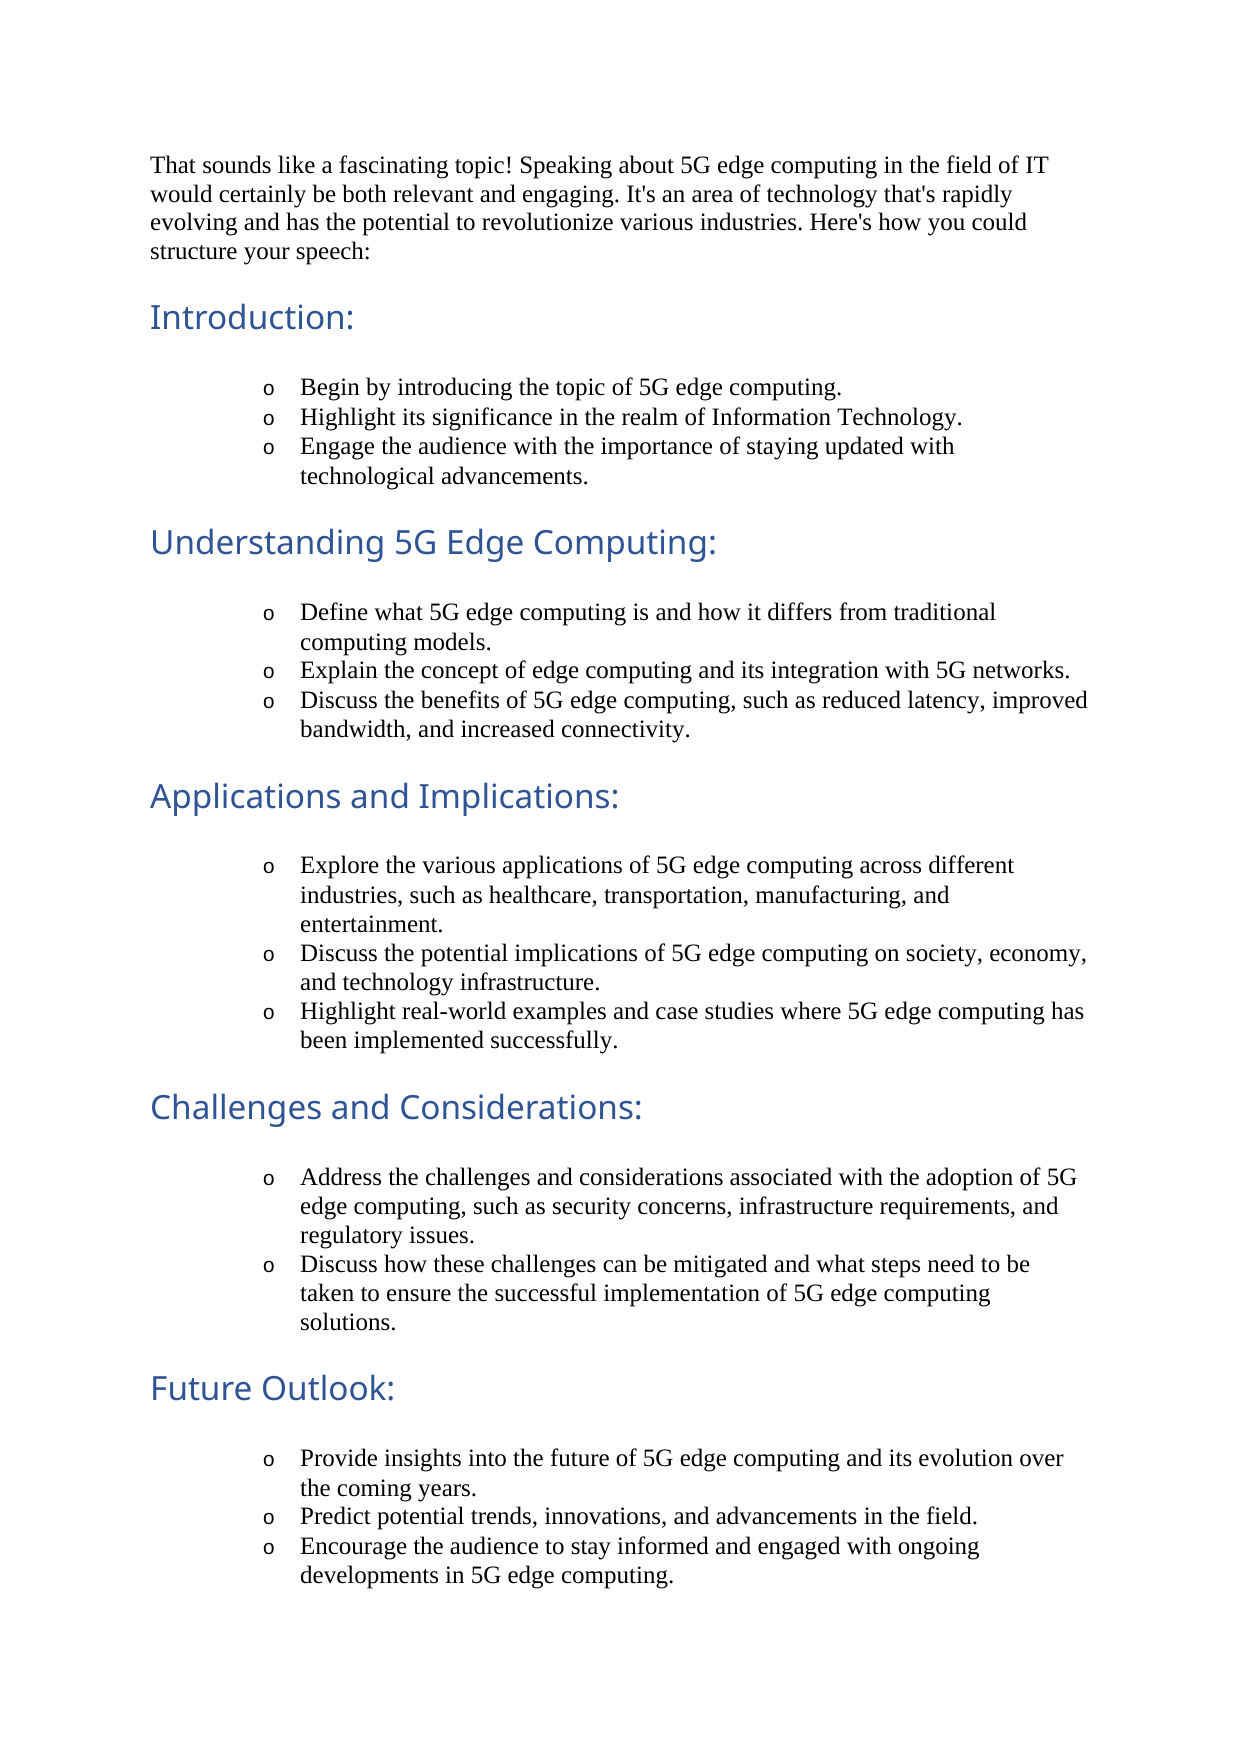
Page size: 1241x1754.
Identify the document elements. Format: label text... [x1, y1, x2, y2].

list Discuss the benefits of 5G edge computing, such as reduced latency, improved bandwidth, and increased connectivity. [262, 685, 1090, 743]
list Discuss the potential implications of 5G edge computing on society, economy, and technology infrastructure. [262, 938, 1090, 996]
list Address the challenges and considerations associated with the adoption of 5G edge computing, such as security concerns, infrastructure requirements, and regulatory issues. [262, 1162, 1090, 1249]
list Define what 5G edge computing is and how it differs from traditional computing models. [262, 597, 1090, 655]
subtitle Introduction: [150, 294, 1090, 339]
subtitle Applications and Implications: [150, 772, 1090, 818]
list Engage the audience with the importance of staying updated with technological advancements. [262, 431, 1090, 490]
list Explore the various applications of 5G edge computing across different industries, such as healthcare, transportation, manufacturing, and entertainment. [262, 851, 1090, 938]
subtitle Understanding 5G Edge Computing: [150, 519, 1090, 564]
list Encourage the audience to stay informed and engaged with ongoing developments in 5G edge computing. [262, 1531, 1090, 1589]
list Discuss how these challenges can be mitigated and what steps need to be taken to ensure the successful implementation of 5G edge computing solutions. [262, 1249, 1090, 1336]
list Highlight real-world examples and case studies where 5G edge computing has been implemented successfully. [262, 996, 1090, 1054]
list Explain the concept of edge computing and its integration with 5G networks. [262, 655, 1090, 685]
list Predict potential trends, innovations, and advancements in the field. [262, 1501, 1090, 1531]
list Highlight its significance in the realm of Information Technology. [262, 402, 1090, 431]
subtitle Challenges and Considerations: [150, 1083, 1090, 1129]
list Provide insights into the future of 5G edge computing and its evolution over the coming years. [262, 1443, 1090, 1501]
list Begin by introducing the topic of 5G edge computing. [262, 372, 1090, 402]
text That sounds like a fascinating topic! Speaking about 5G edge computing in the field of IT would certainly be both relevant and engaging. It's an area of technology that's rapidly evolving and has the potential to revolutionize various industries. Here's how you could structure your speech: [150, 150, 1090, 265]
subtitle Future Outlook: [150, 1365, 1090, 1410]
